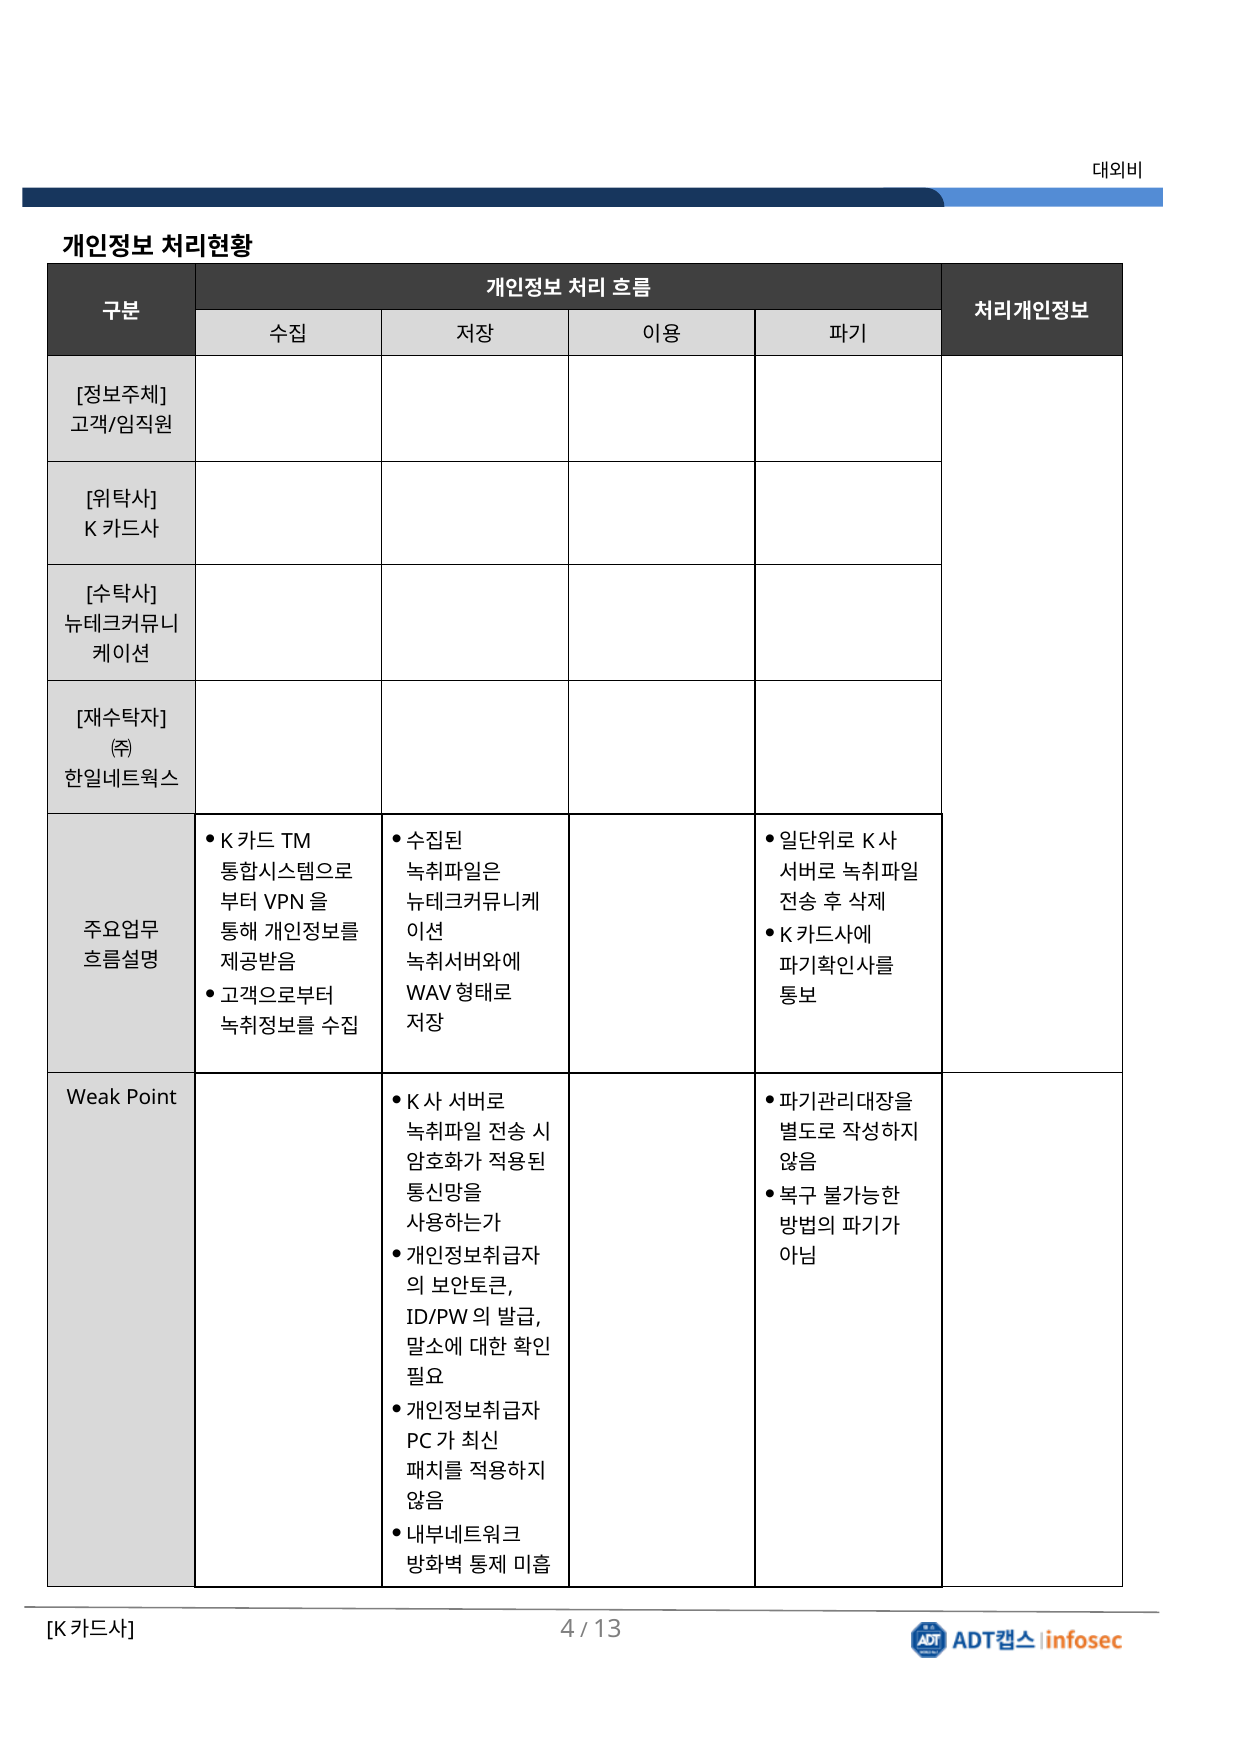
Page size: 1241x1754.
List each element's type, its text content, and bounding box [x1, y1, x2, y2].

table_cell [수탁사] 뉴테크커뮤니케이션 [48, 565, 195, 680]
table_cell [위탁사] K 카드사 [48, 462, 195, 564]
table_cell [569, 565, 754, 680]
table_cell 저장 [382, 310, 568, 355]
table_cell [재수탁자] ㈜한일네트웍스 [48, 681, 195, 813]
table_header 개인정보 처리 흐름 [196, 264, 941, 309]
text 개인정보 처리현황 [62, 227, 1149, 263]
table_cell [382, 565, 568, 680]
table_cell [570, 815, 754, 1072]
table_cell 이용 [569, 310, 754, 355]
table_cell [382, 462, 568, 564]
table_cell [756, 1074, 941, 1586]
table_cell [196, 1074, 381, 1586]
table_cell [942, 356, 1122, 1072]
table_cell [196, 681, 381, 813]
table_cell [정보주체] 고객/임직원 [48, 356, 195, 461]
table_header 구분 [48, 264, 195, 355]
table_cell [382, 356, 568, 461]
table_cell [756, 356, 941, 461]
table_cell 수집된 녹취파일은 뉴테크커뮤니케이션 녹취서버와에 WAV형태로 저장 [383, 815, 568, 1072]
table_cell [196, 462, 381, 564]
table_cell 파기 [756, 310, 941, 355]
table_cell [569, 681, 754, 813]
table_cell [383, 1074, 568, 1586]
table_cell [570, 1074, 754, 1586]
table_cell 일단위로 K사 서버로 녹취파일 전송 후 삭제 K카드사에 파기확인사를 통보 [756, 815, 941, 1072]
table_cell Weak Point [48, 1073, 194, 1586]
table_cell [569, 462, 754, 564]
table_header 처리개인정보 [942, 264, 1122, 355]
picture [911, 1622, 1122, 1658]
table_cell [756, 462, 941, 564]
table_cell K카드 TM통합시스템으로 부터 VPN을 통해 개인정보를 제공받음 고객으로부터 녹취정보를 수집 [196, 815, 381, 1072]
table_cell [196, 356, 381, 461]
table_cell 주요업무 흐름설명 [48, 814, 194, 1072]
table_cell [756, 565, 941, 680]
table_cell [382, 681, 568, 813]
table_cell 수집 [196, 310, 381, 355]
table_cell [943, 1073, 1122, 1586]
table_cell [569, 356, 754, 461]
table_cell [756, 681, 941, 813]
table_cell [196, 565, 381, 680]
